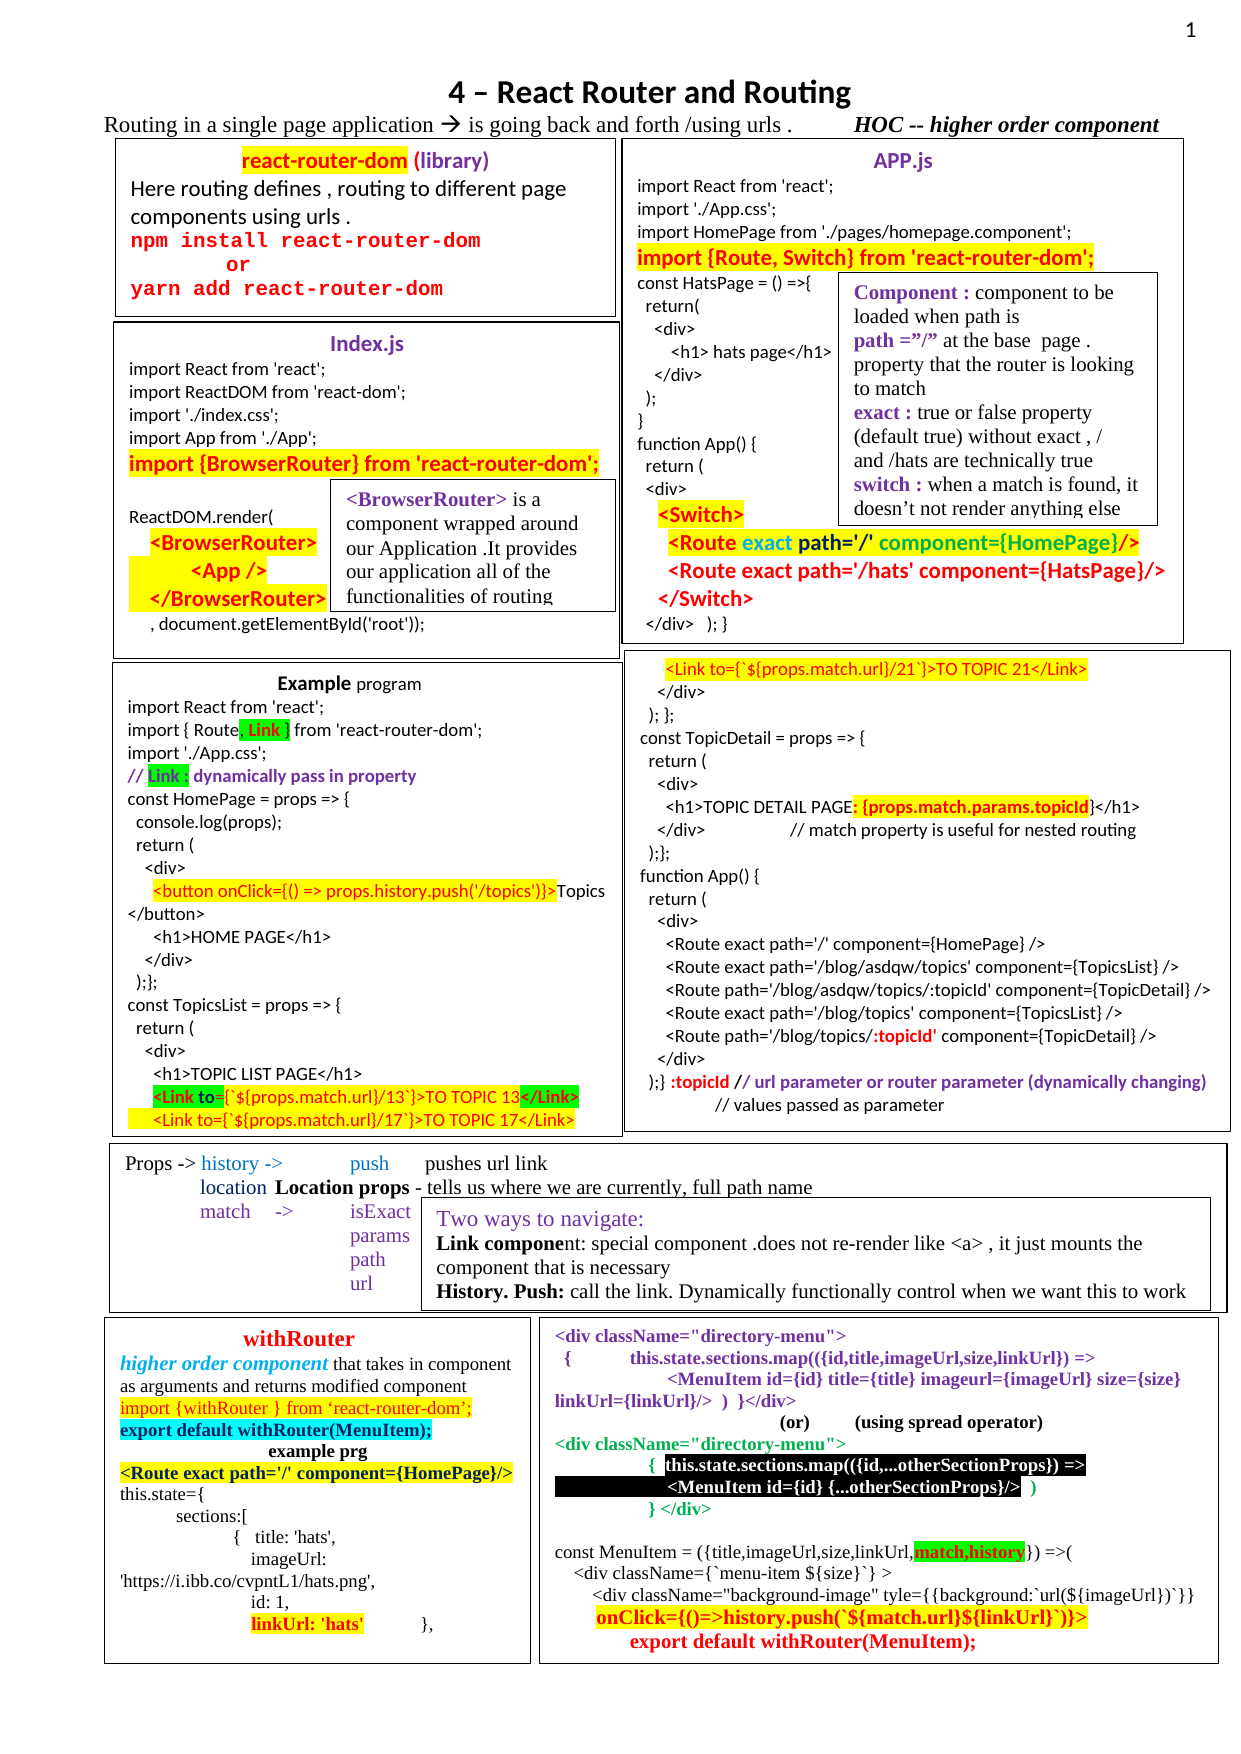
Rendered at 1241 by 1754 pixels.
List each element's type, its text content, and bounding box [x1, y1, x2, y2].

text 4 – React Router and Routing [103, 71, 1196, 112]
text Routing in a single page application is going back and forth /using urls . HOC -- higher order component [103, 112, 1196, 138]
